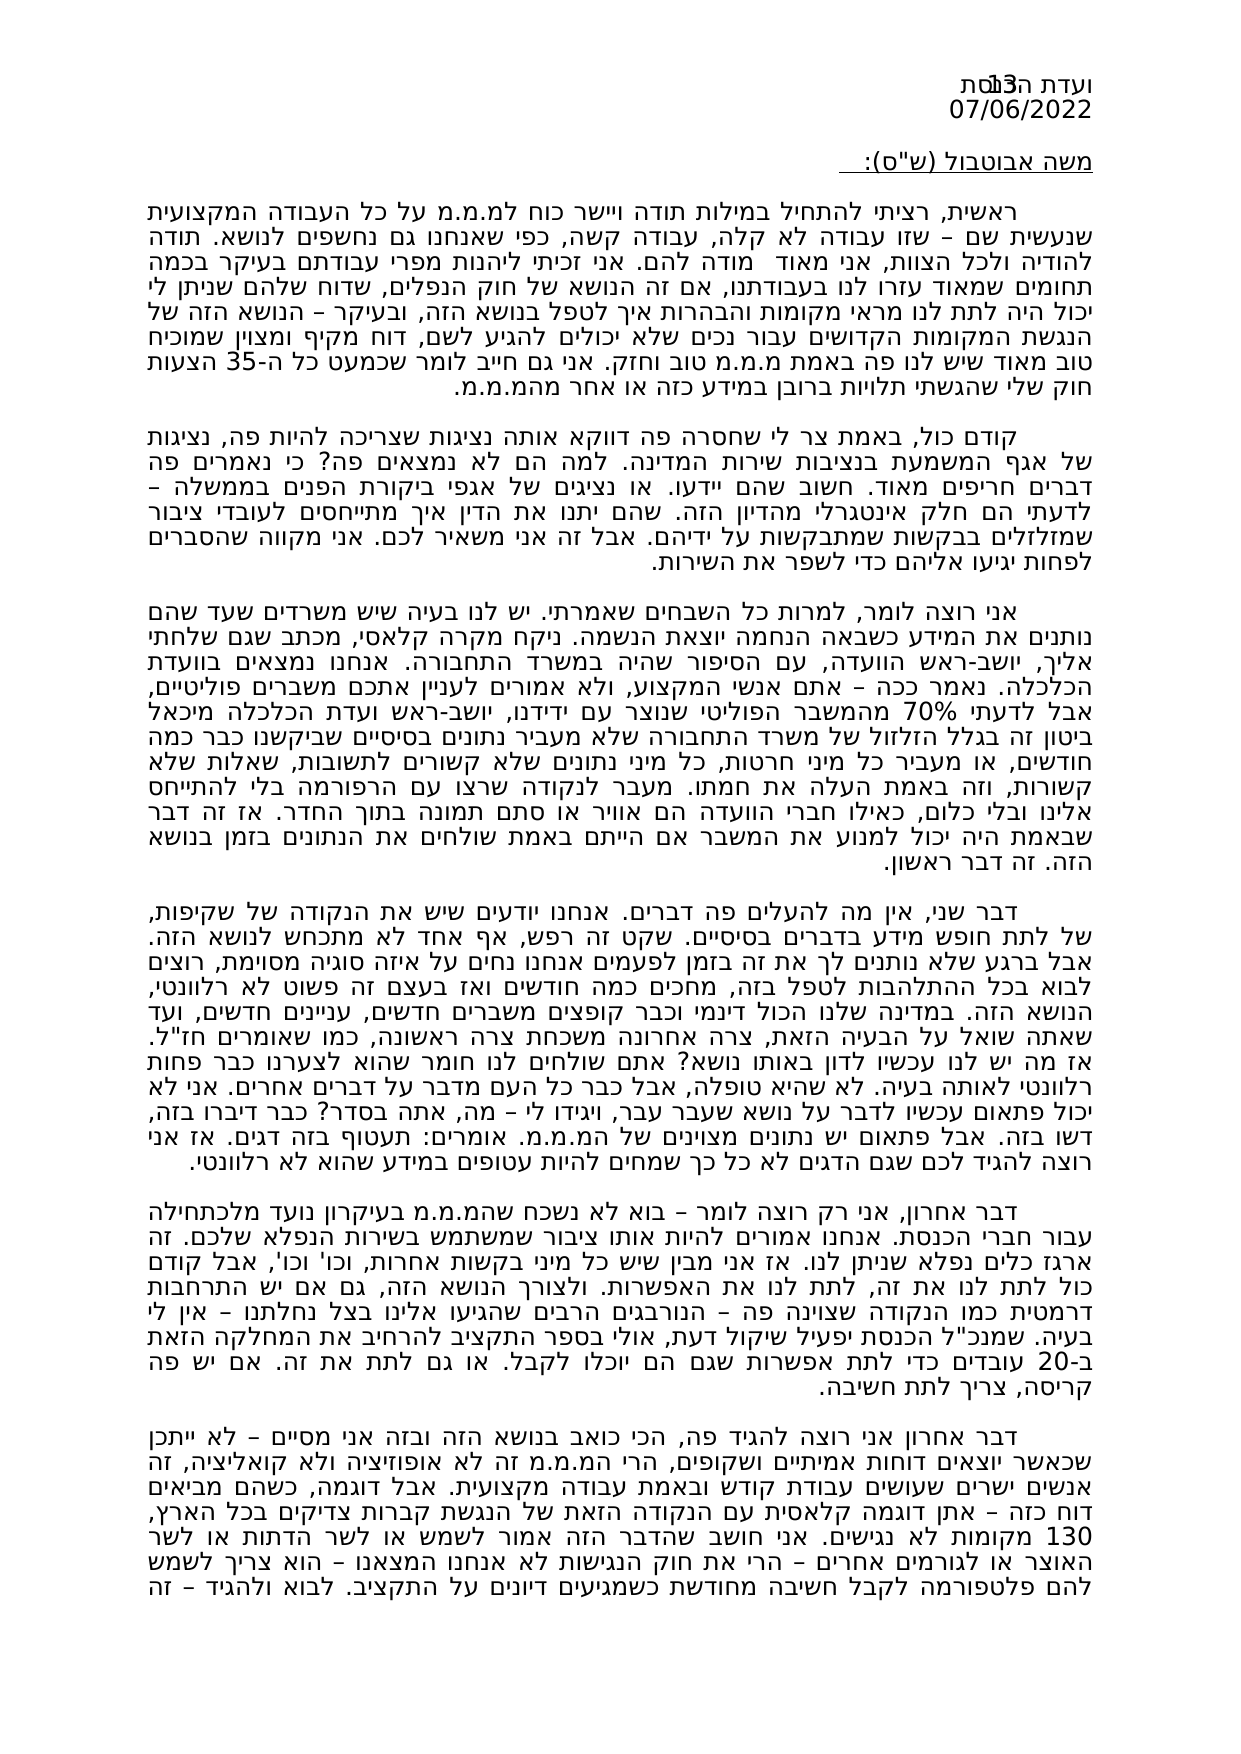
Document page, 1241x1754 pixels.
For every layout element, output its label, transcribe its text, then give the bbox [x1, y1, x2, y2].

text ראשית, רציתי להתחיל במילות תודה ויישר כוח למ.מ.מ על כל העבודה המקצועית שנעשית שם – שזו עבודה לא קלה, עבודה קשה, כפי שאנחנו גם נחשפים לנושא. תודה להודיה ולכל הצוות, אני מאוד מודה להם. אני זכיתי ליהנות מפרי עבודתם בעיקר בכמה תחומים שמאוד עזרו לנו בעבודתנו, אם זה הנושא של חוק הנפלים, שדוח שלהם שניתן לי יכול היה לתת לנו מראי מקומות והבהרות איך לטפל בנושא הזה, ובעיקר – הנושא הזה של הנגשת המקומות הקדושים עבור נכים שלא יכולים להגיע לשם, דוח מקיף ומצוין שמוכיח טוב מאוד שיש לנו פה באמת מ.מ.מ טוב וחזק. אני גם חייב לומר שכמעט כל ה-35 הצעות חוק שלי שהגשתי תלויות ברובן במידע כזה או אחר מהמ.מ.מ. [147, 200, 1093, 400]
text קודם כול, באמת צר לי שחסרה פה דווקא אותה נציגות שצריכה להיות פה, נציגות של אגף המשמעת בנציבות שירות המדינה. למה הם לא נמצאים פה? כי נאמרים פה דברים חריפים מאוד. חשוב שהם יידעו. או נציגים של אגפי ביקורת הפנים בממשלה – לדעתי הם חלק אינטגרלי מהדיון הזה. שהם יתנו את הדין איך מתייחסים לעובדי ציבור שמזלזלים בבקשות שמתבקשות על ידיהם. אבל זה אני משאיר לכם. אני מקווה שהסברים לפחות יגיעו אליהם כדי לשפר את השירות. [147, 425, 1093, 575]
text דבר שני, אין מה להעלים פה דברים. אנחנו יודעים שיש את הנקודה של שקיפות, של לתת חופש מידע בדברים בסיסיים. שקט זה רפש, אף אחד לא מתכחש לנושא הזה. אבל ברגע שלא נותנים לך את זה בזמן לפעמים אנחנו נחים על איזה סוגיה מסוימת, רוצים לבוא בכל ההתלהבות לטפל בזה, מחכים כמה חודשים ואז בעצם זה פשוט לא רלוונטי, הנושא הזה. במדינה שלנו הכול דינמי וכבר קופצים משברים חדשים, עניינים חדשים, ועד שאתה שואל על הבעיה הזאת, צרה אחרונה משכחת צרה ראשונה, כמו שאומרים חז"ל. אז מה יש לנו עכשיו לדון באותו נושא? אתם שולחים לנו חומר שהוא לצערנו כבר פחות רלוונטי לאותה בעיה. לא שהיא טופלה, אבל כבר כל העם מדבר על דברים אחרים. אני לא יכול פתאום עכשיו לדבר על נושא שעבר עבר, ויגידו לי – מה, אתה בסדר? כבר דיברו בזה, דשו בזה. אבל פתאום יש נתונים מצוינים של המ.מ.מ. אומרים: תעטוף בזה דגים. אז אני רוצה להגיד לכם שגם הדגים לא כל כך שמחים להיות עטופים במידע שהוא לא רלוונטי. [147, 900, 1093, 1175]
text אני רוצה לומר, למרות כל השבחים שאמרתי. יש לנו בעיה שיש משרדים שעד שהם נותנים את המידע כשבאה הנחמה יוצאת הנשמה. ניקח מקרה קלאסי, מכתב שגם שלחתי אליך, יושב-ראש הוועדה, עם הסיפור שהיה במשרד התחבורה. אנחנו נמצאים בוועדת הכלכלה. נאמר ככה – אתם אנשי המקצוע, ולא אמורים לעניין אתכם משברים פוליטיים, אבל לדעתי 70% מהמשבר הפוליטי שנוצר עם ידידנו, יושב-ראש ועדת הכלכלה מיכאל ביטון זה בגלל הזלזול של משרד התחבורה שלא מעביר נתונים בסיסיים שביקשנו כבר כמה חודשים, או מעביר כל מיני חרטות, כל מיני נתונים שלא קשורים לתשובות, שאלות שלא קשורות, וזה באמת העלה את חמתו. מעבר לנקודה שרצו עם הרפורמה בלי להתייחס אלינו ובלי כלום, כאילו חברי הוועדה הם אוויר או סתם תמונה בתוך החדר. אז זה דבר שבאמת היה יכול למנוע את המשבר אם הייתם באמת שולחים את הנתונים בזמן בנושא הזה. זה דבר ראשון. [147, 600, 1093, 875]
text << דובר >> משה אבוטבול (ש"ס): << דובר >> [147, 150, 1093, 175]
text דבר אחרון, אני רק רוצה לומר – בוא לא נשכח שהמ.מ.מ בעיקרון נועד מלכתחילה עבור חברי הכנסת. אנחנו אמורים להיות אותו ציבור שמשתמש בשירות הנפלא שלכם. זה ארגז כלים נפלא שניתן לנו. אז אני מבין שיש כל מיני בקשות אחרות, וכו' וכו', אבל קודם כול לתת לנו את זה, לתת לנו את האפשרות. ולצורך הנושא הזה, גם אם יש התרחבות דרמטית כמו הנקודה שצוינה פה – הנורבגים הרבים שהגיעו אלינו בצל נחלתנו – אין לי בעיה. שמנכ"ל הכנסת יפעיל שיקול דעת, אולי בספר התקציב להרחיב את המחלקה הזאת ב-20 עובדים כדי לתת אפשרות שגם הם יוכלו לקבל. או גם לתת את זה. אם יש פה קריסה, צריך לתת חשיבה. [147, 1200, 1093, 1400]
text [147, 1425, 1093, 1600]
